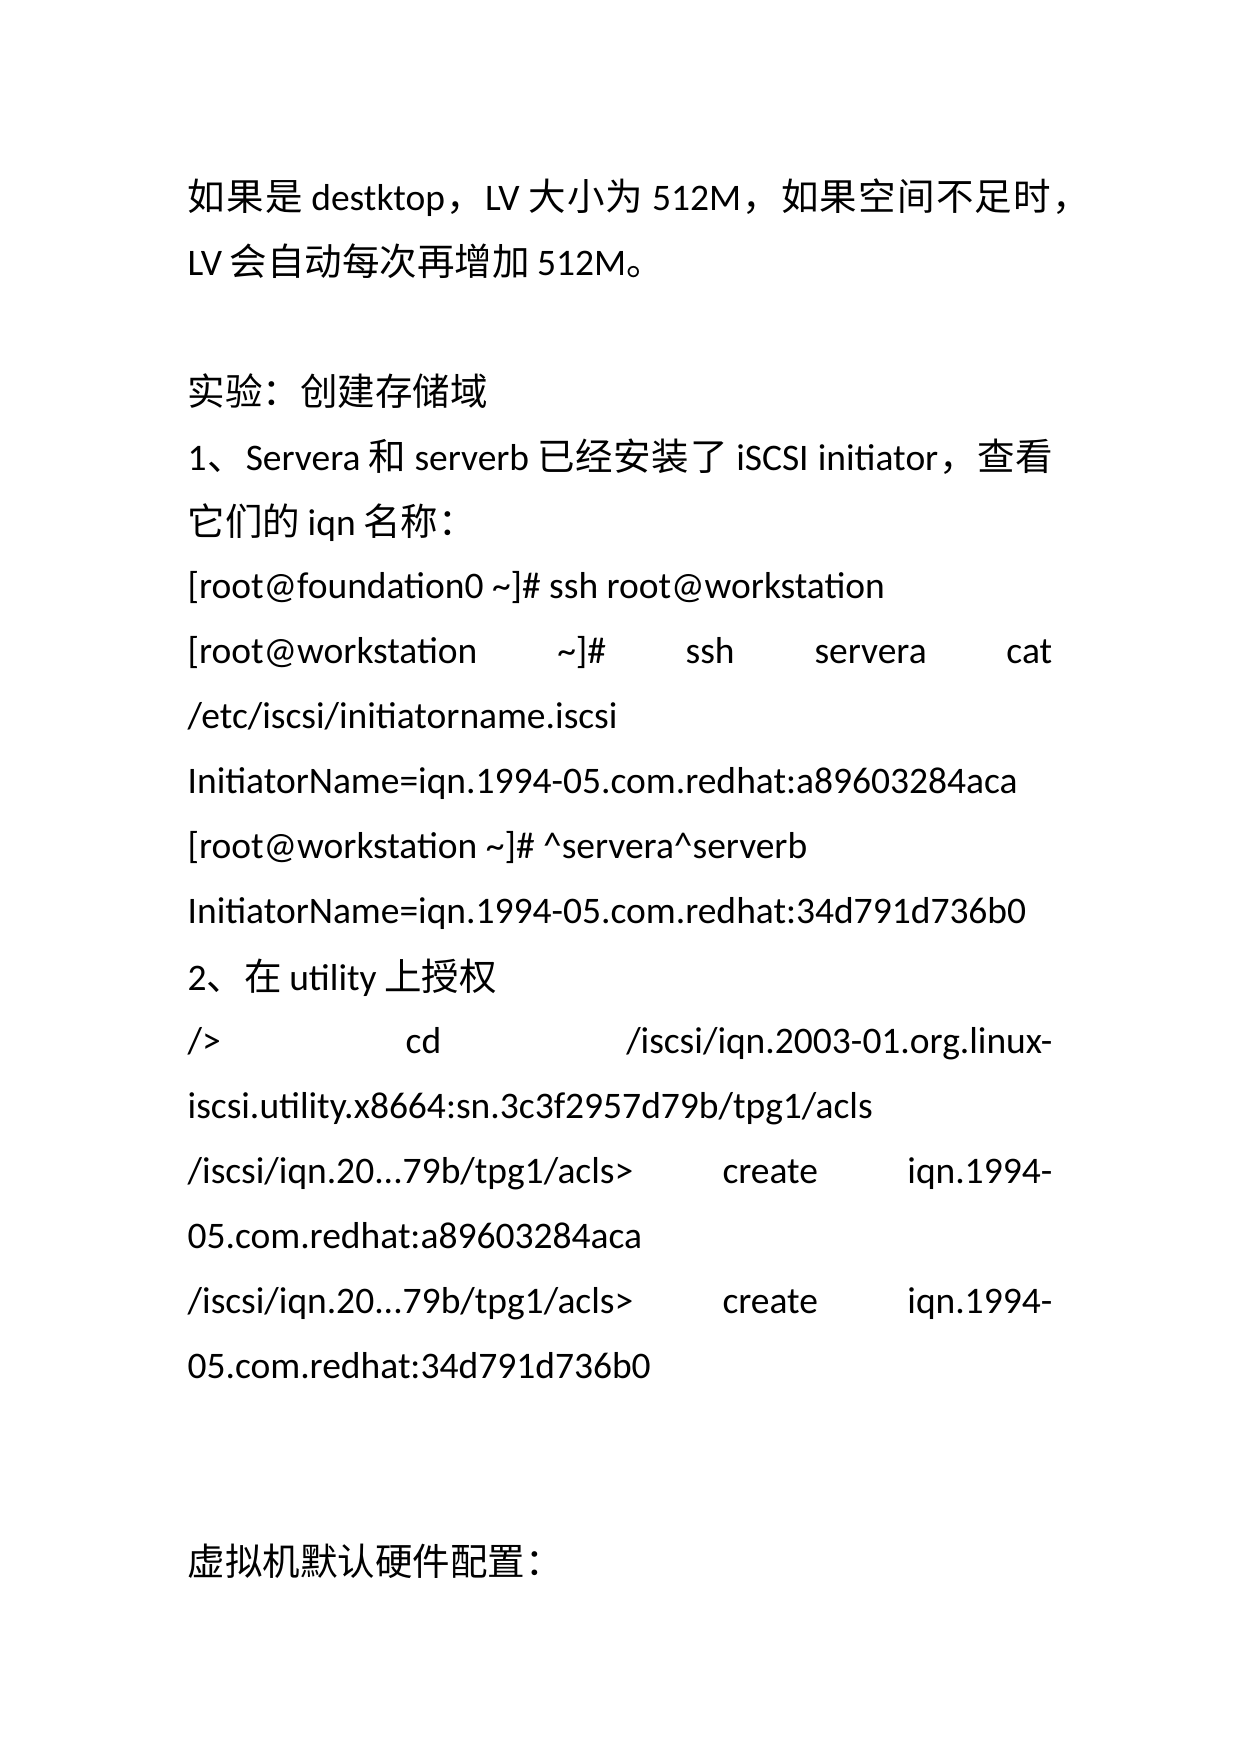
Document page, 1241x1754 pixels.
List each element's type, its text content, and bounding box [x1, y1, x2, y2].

list 1、Servera和serverb已经安装了iSCSI initiator，查看它们的iqn名称： [187, 422, 1053, 552]
list InitiatorName=iqn.1994-05.com.redhat:a89603284aca [187, 747, 1053, 812]
list [root@workstation ~]# ^servera^serverb [187, 812, 1053, 877]
list 实验：创建存储域 [187, 357, 1053, 422]
list InitiatorName=iqn.1994-05.com.redhat:34d791d736b0 [187, 877, 1053, 942]
list 在utility上授权 [187, 942, 1053, 1007]
list /> cd /iscsi/iqn.2003-01.org.linux-iscsi.utility.x8664:sn.3c3f2957d79b/tpg1/acls [187, 1007, 1053, 1137]
list [root@foundation0 ~]# ssh root@workstation [187, 552, 1053, 617]
list /iscsi/iqn.20...79b/tpg1/acls> create iqn.1994-05.com.redhat:34d791d736b0 [187, 1267, 1053, 1397]
list 虚拟机默认硬件配置： [187, 1527, 1053, 1592]
list [root@workstation ~]# ssh servera cat /etc/iscsi/initiatorname.iscsi [187, 617, 1053, 747]
list /iscsi/iqn.20...79b/tpg1/acls> create iqn.1994-05.com.redhat:a89603284aca [187, 1137, 1053, 1267]
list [187, 162, 1053, 292]
